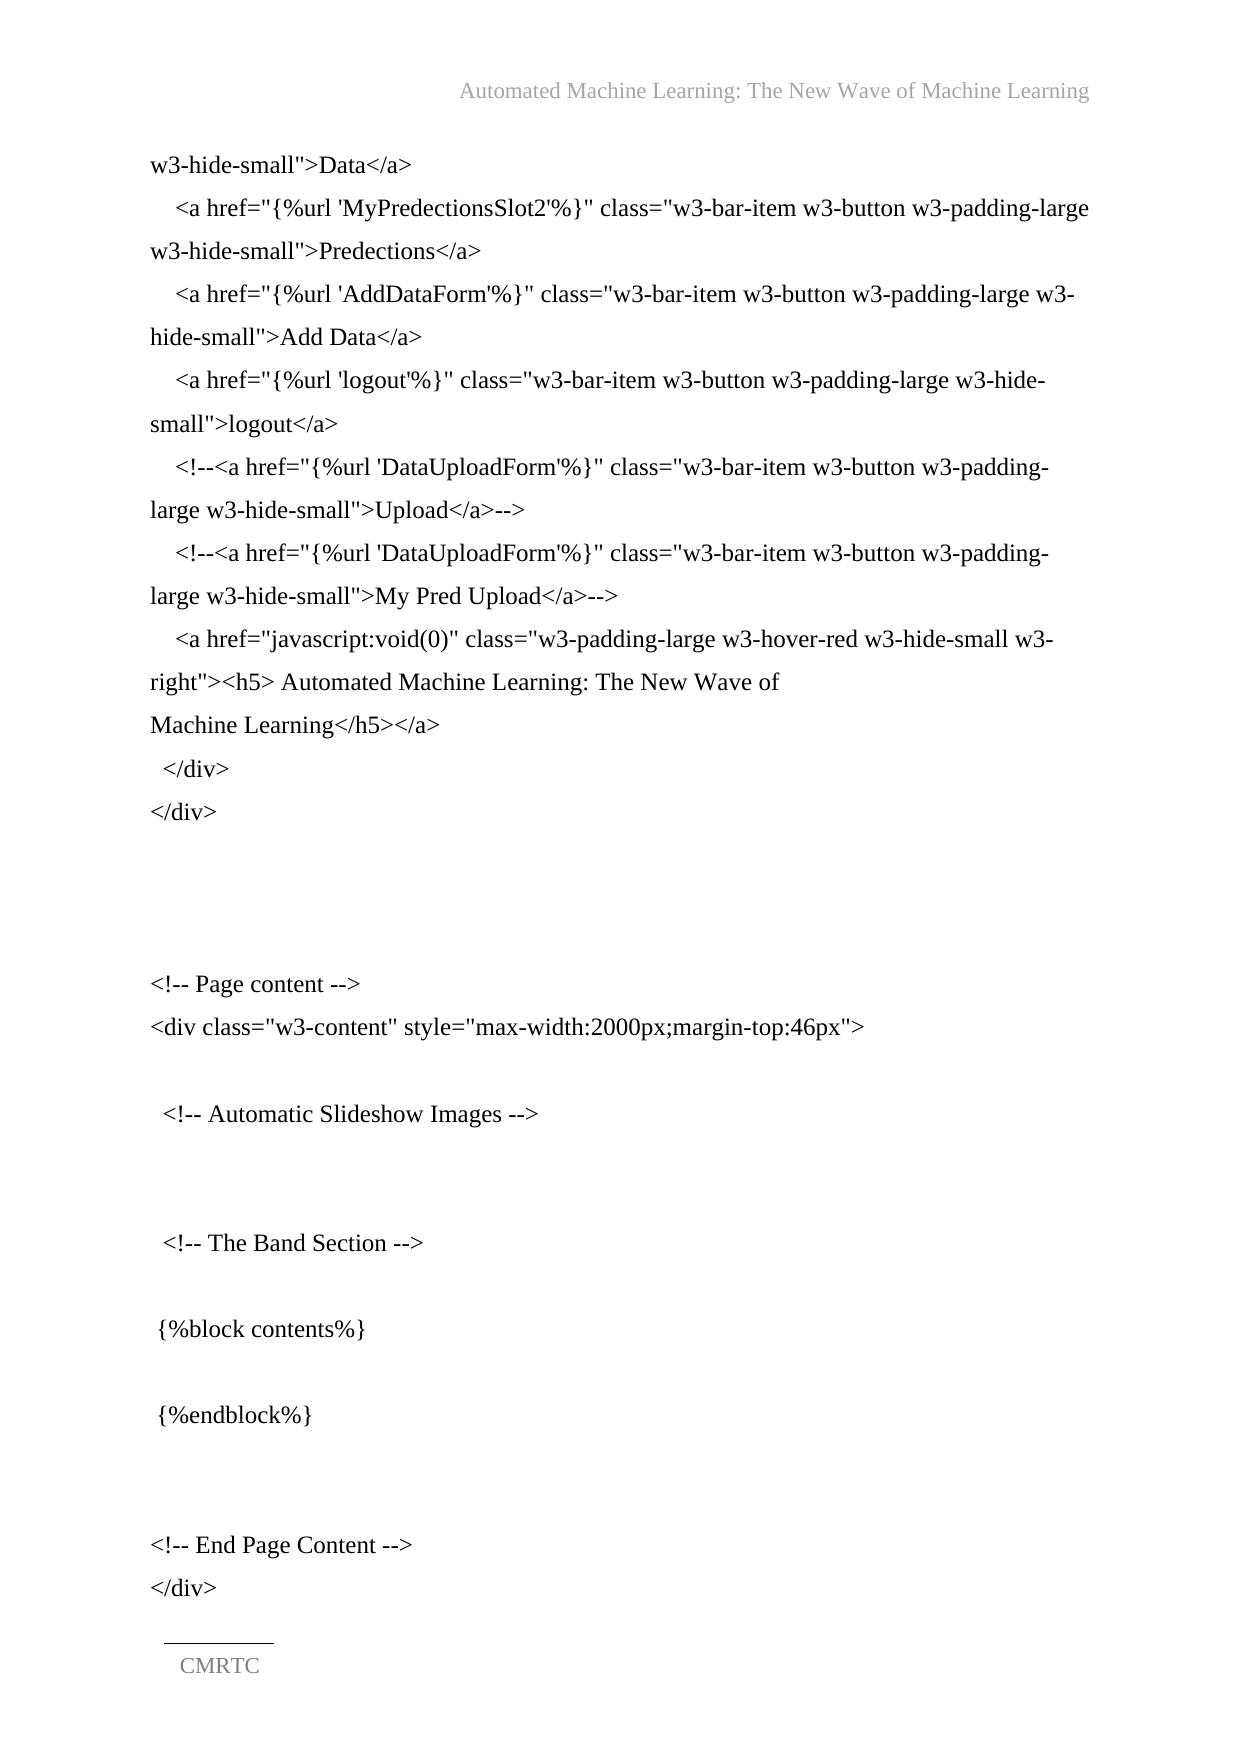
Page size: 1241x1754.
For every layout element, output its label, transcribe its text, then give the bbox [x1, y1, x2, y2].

text </div> [150, 1573, 1090, 1602]
text </div> [150, 754, 1090, 782]
text <div class="w3-content" style="max-width:2000px;margin-top:46px"> [150, 1012, 1090, 1041]
text <!-- The Band Section --> [150, 1228, 1090, 1257]
text </div> [150, 797, 1090, 826]
text Machine Learning</h5></a> [150, 711, 1090, 739]
text {%endblock%} [150, 1401, 1090, 1429]
text <!--<a href="{%url 'DataUploadForm'%}" class="w3-bar-item w3-button w3-padding-large w3-hide-small">My Pred Upload</a>--> [150, 538, 1090, 610]
text <!-- Page content --> [150, 969, 1090, 998]
text <!-- End Page Content --> [150, 1530, 1090, 1559]
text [150, 150, 1090, 179]
text {%block contents%} [150, 1314, 1090, 1343]
text <!-- Automatic Slideshow Images --> [150, 1099, 1090, 1127]
text <a href="javascript:void(0)" class="w3-padding-large w3-hover-red w3-hide-small w3-right"><h5> Automated Machine Learning: The New Wave of [150, 624, 1090, 696]
text <a href="{%url 'logout'%}" class="w3-bar-item w3-button w3-padding-large w3-hide-small">logout</a> [150, 366, 1090, 437]
text <a href="{%url 'AddDataForm'%}" class="w3-bar-item w3-button w3-padding-large w3-hide-small">Add Data</a> [150, 279, 1090, 351]
text <a href="{%url 'MyPredectionsSlot2'%}" class="w3-bar-item w3-button w3-padding-large w3-hide-small">Predections</a> [150, 193, 1090, 265]
text <!--<a href="{%url 'DataUploadForm'%}" class="w3-bar-item w3-button w3-padding-large w3-hide-small">Upload</a>--> [150, 452, 1090, 524]
